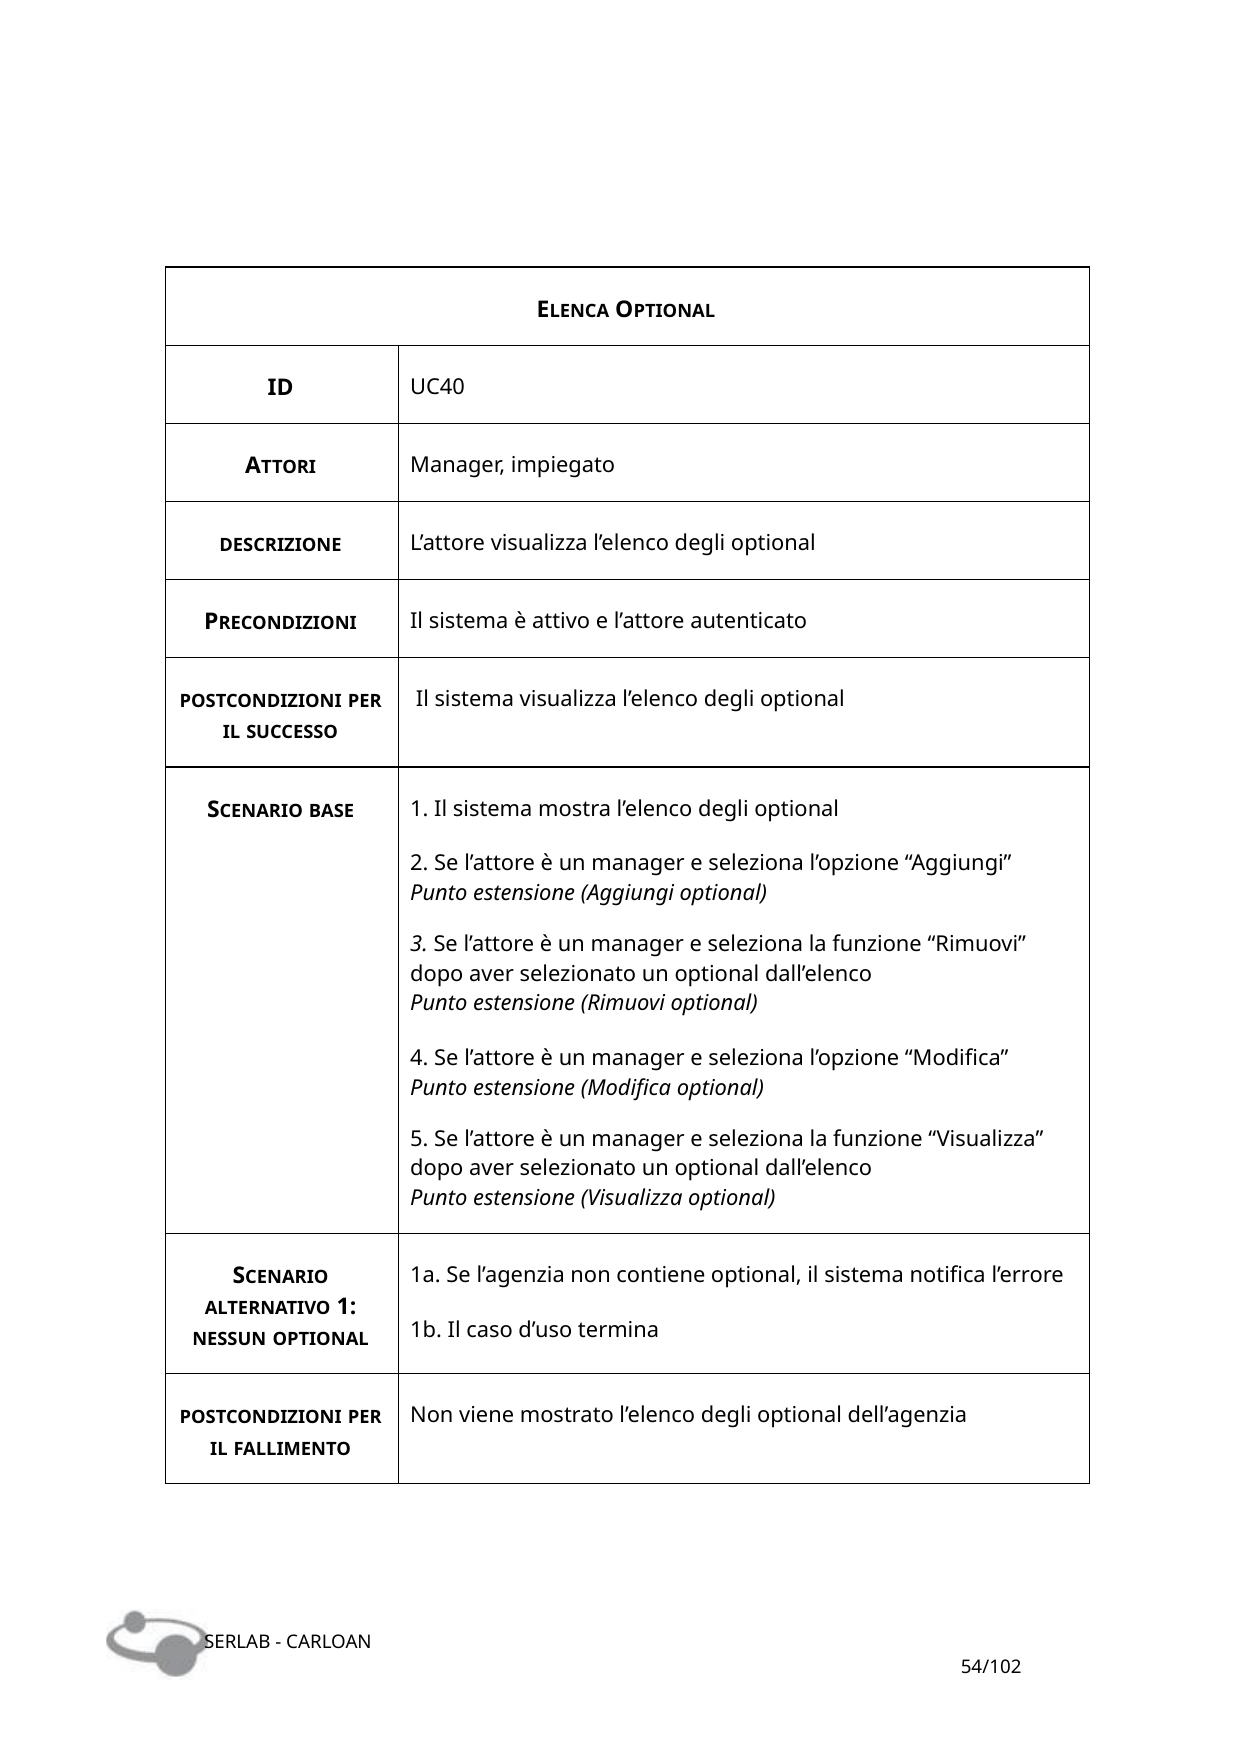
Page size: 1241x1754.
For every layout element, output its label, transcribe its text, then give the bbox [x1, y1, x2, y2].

table_cell Scenario base [166, 768, 398, 1233]
table_cell Manager, impiegato [399, 424, 1089, 501]
table_cell descrizione [166, 502, 398, 579]
table_cell postcondizioni per il successo [166, 658, 398, 766]
table_cell Il sistema visualizza l’elenco degli optional [399, 658, 1089, 766]
table_cell L’attore visualizza l’elenco degli optional [399, 502, 1089, 579]
table_cell Non viene mostrato l’elenco degli optional dell’agenzia [399, 1374, 1089, 1483]
table_cell postcondizioni per il fallimento [166, 1374, 398, 1483]
picture [94, 1609, 209, 1680]
table_cell ID [166, 346, 398, 423]
table_cell 1. Il sistema mostra l’elenco degli optional 2. Se l’attore è un manager e seleziona l’opzione “Aggiungi” Punto estensione (Aggiungi optional) 3. Se l’attore è un manager e seleziona la funzione “Rimuovi” dopo aver selezionato un optional dall’elenco Punto estensione (Rimuovi optional) 4. Se l’attore è un manager e seleziona l’opzione “Modifica” Punto estensione (Modifica optional) 5. Se l’attore è un manager e seleziona la funzione “Visualizza” dopo aver selezionato un optional dall’elenco Punto estensione (Visualizza optional) [399, 768, 1089, 1233]
table_header Elenca Optional [166, 268, 1089, 344]
table_cell Precondizioni [166, 580, 398, 657]
table_cell Il sistema è attivo e l’attore autenticato [399, 580, 1089, 657]
table_cell Scenario alternativo 1: nessun optional [166, 1234, 398, 1373]
table_cell 1a. Se l’agenzia non contiene optional, il sistema notifica l’errore 1b. Il caso d’uso termina [399, 1234, 1089, 1373]
table_cell UC40 [399, 346, 1089, 423]
table_cell Attori [166, 424, 398, 501]
